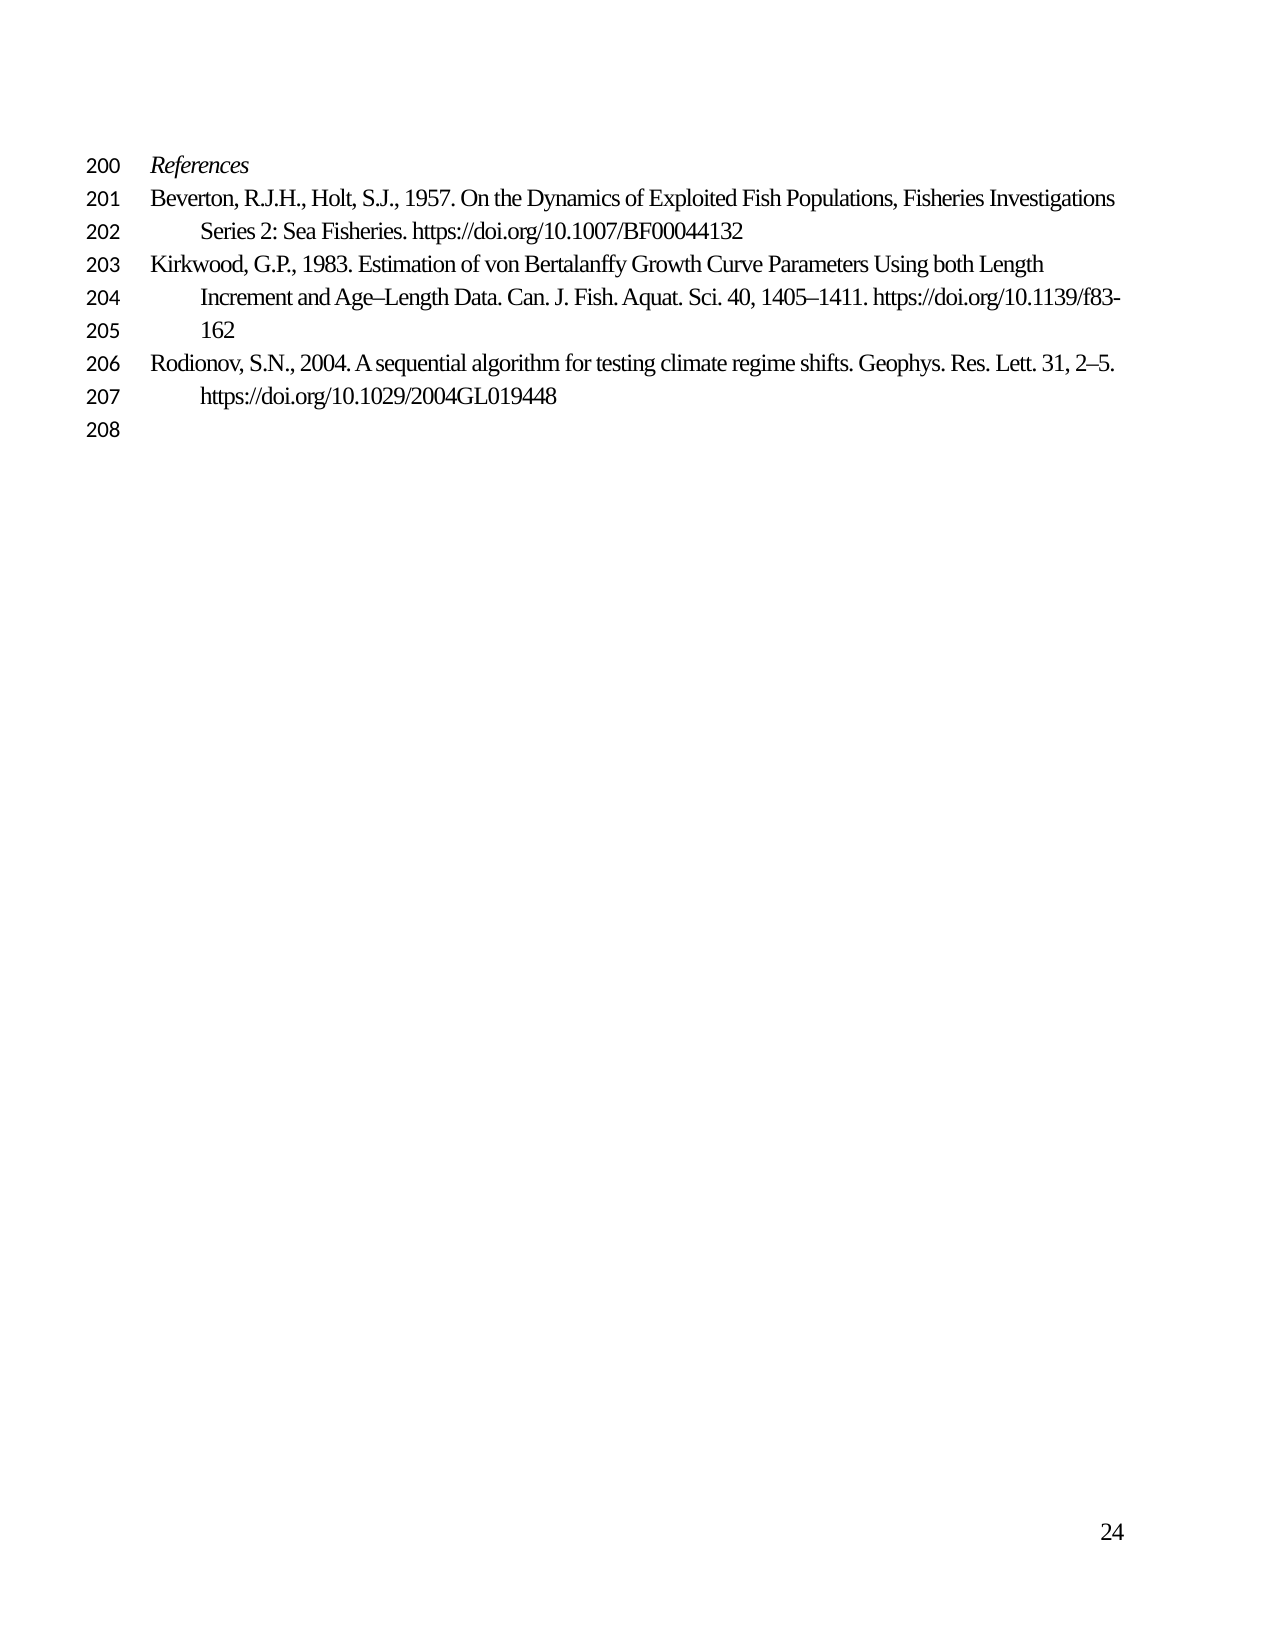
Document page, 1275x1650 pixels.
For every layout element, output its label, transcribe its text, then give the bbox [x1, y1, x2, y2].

subtitle References [150, 150, 1125, 179]
text Rodionov, S.N., 2004. A sequential algorithm for testing climate regime shifts. Geophys. Res. Lett. 31, 2–5. https://doi.org/10.1029/2004GL019448 [150, 348, 1125, 410]
text Kirkwood, G.P., 1983. Estimation of von Bertalanffy Growth Curve Parameters Using both Length Increment and Age–Length Data. Can. J. Fish. Aquat. Sci. 40, 1405–1411. https://doi.org/10.1139/f83-162 [150, 249, 1125, 344]
text Beverton, R.J.H., Holt, S.J., 1957. On the Dynamics of Exploited Fish Populations, Fisheries Investigations Series 2: Sea Fisheries. https://doi.org/10.1007/BF00044132 [150, 183, 1125, 245]
